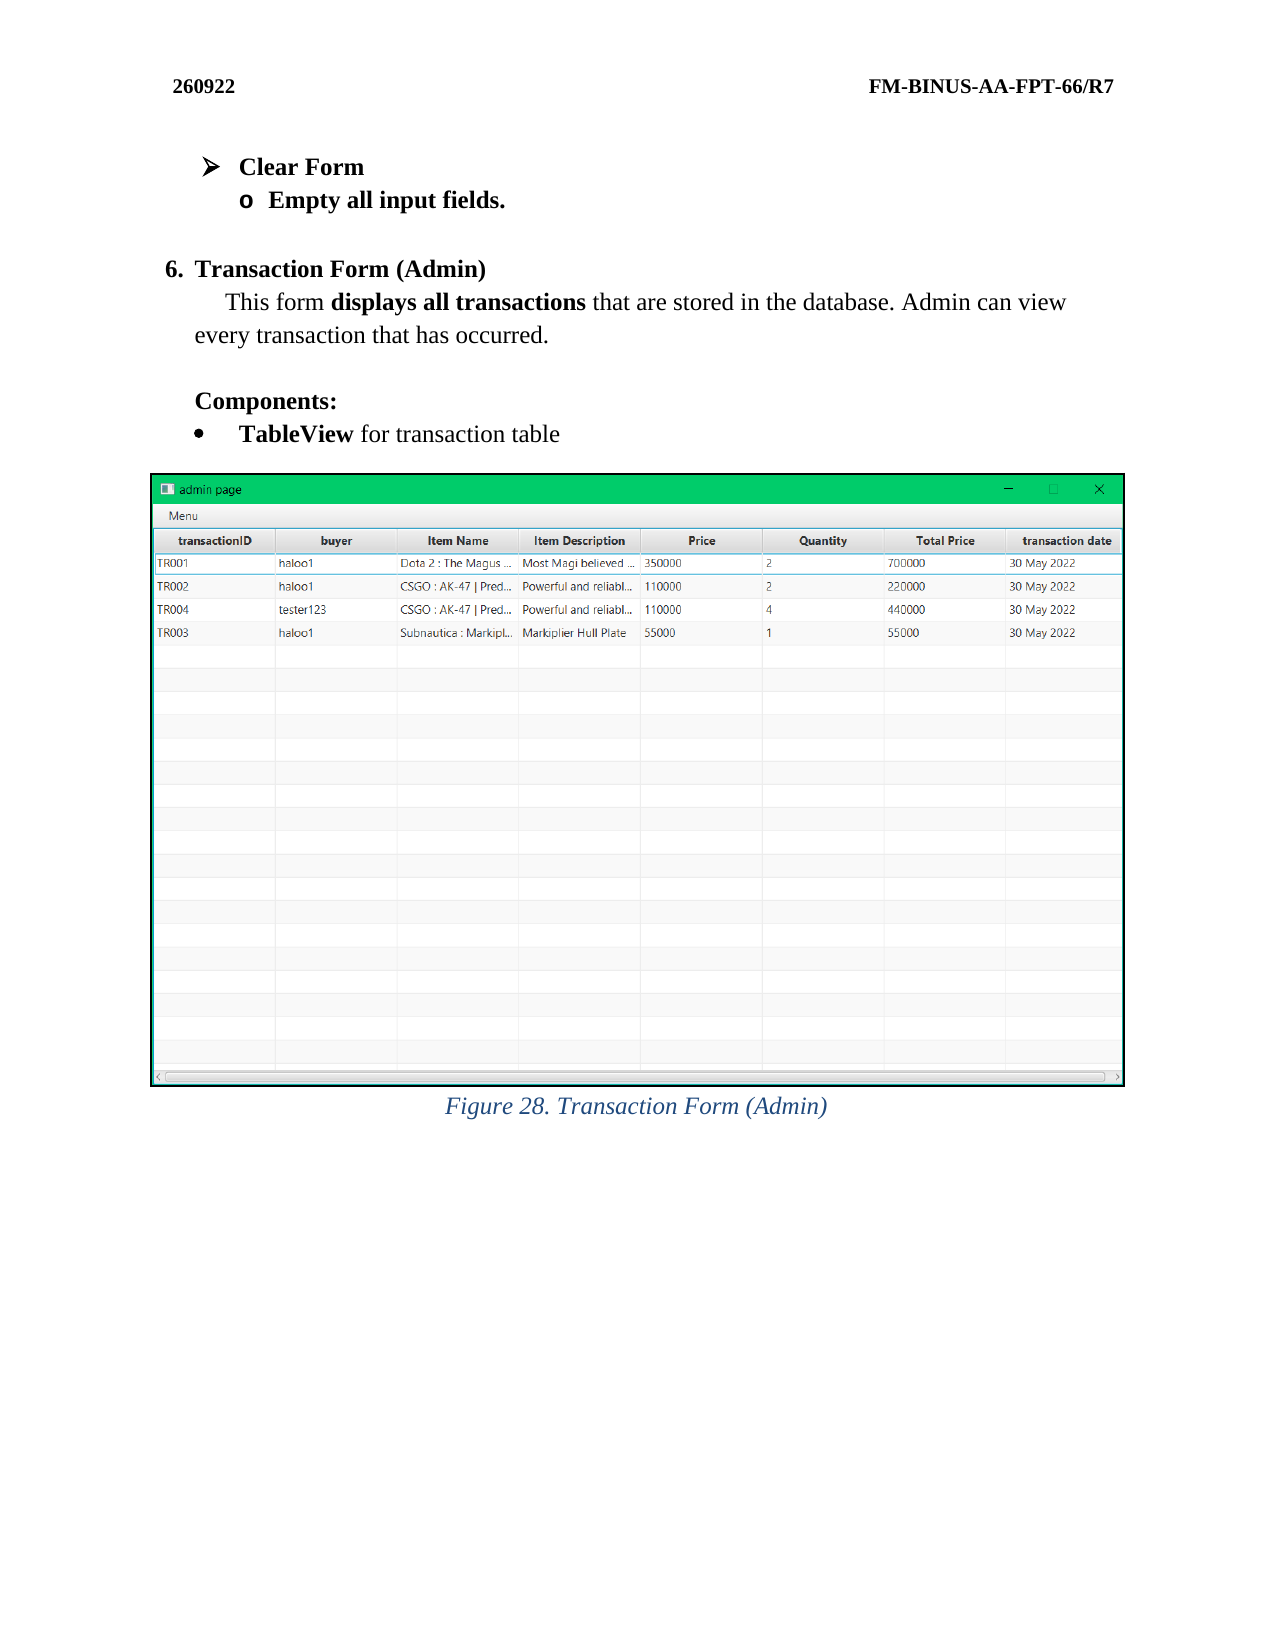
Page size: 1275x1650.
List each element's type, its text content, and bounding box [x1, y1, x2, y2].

list Components: [194, 386, 1125, 414]
text Figure 28. Transaction Form (Admin) [150, 1091, 1125, 1120]
list TableView for transaction table [194, 419, 1125, 447]
picture [152, 475, 1123, 1085]
list Transaction Form (Admin) [165, 254, 1125, 282]
list This form displays all transactions that are stored in the database. Admin can view every transaction that has occurred. [194, 287, 1125, 348]
list Clear Form [201, 152, 1125, 181]
list Empty all input fields. [239, 185, 1125, 216]
